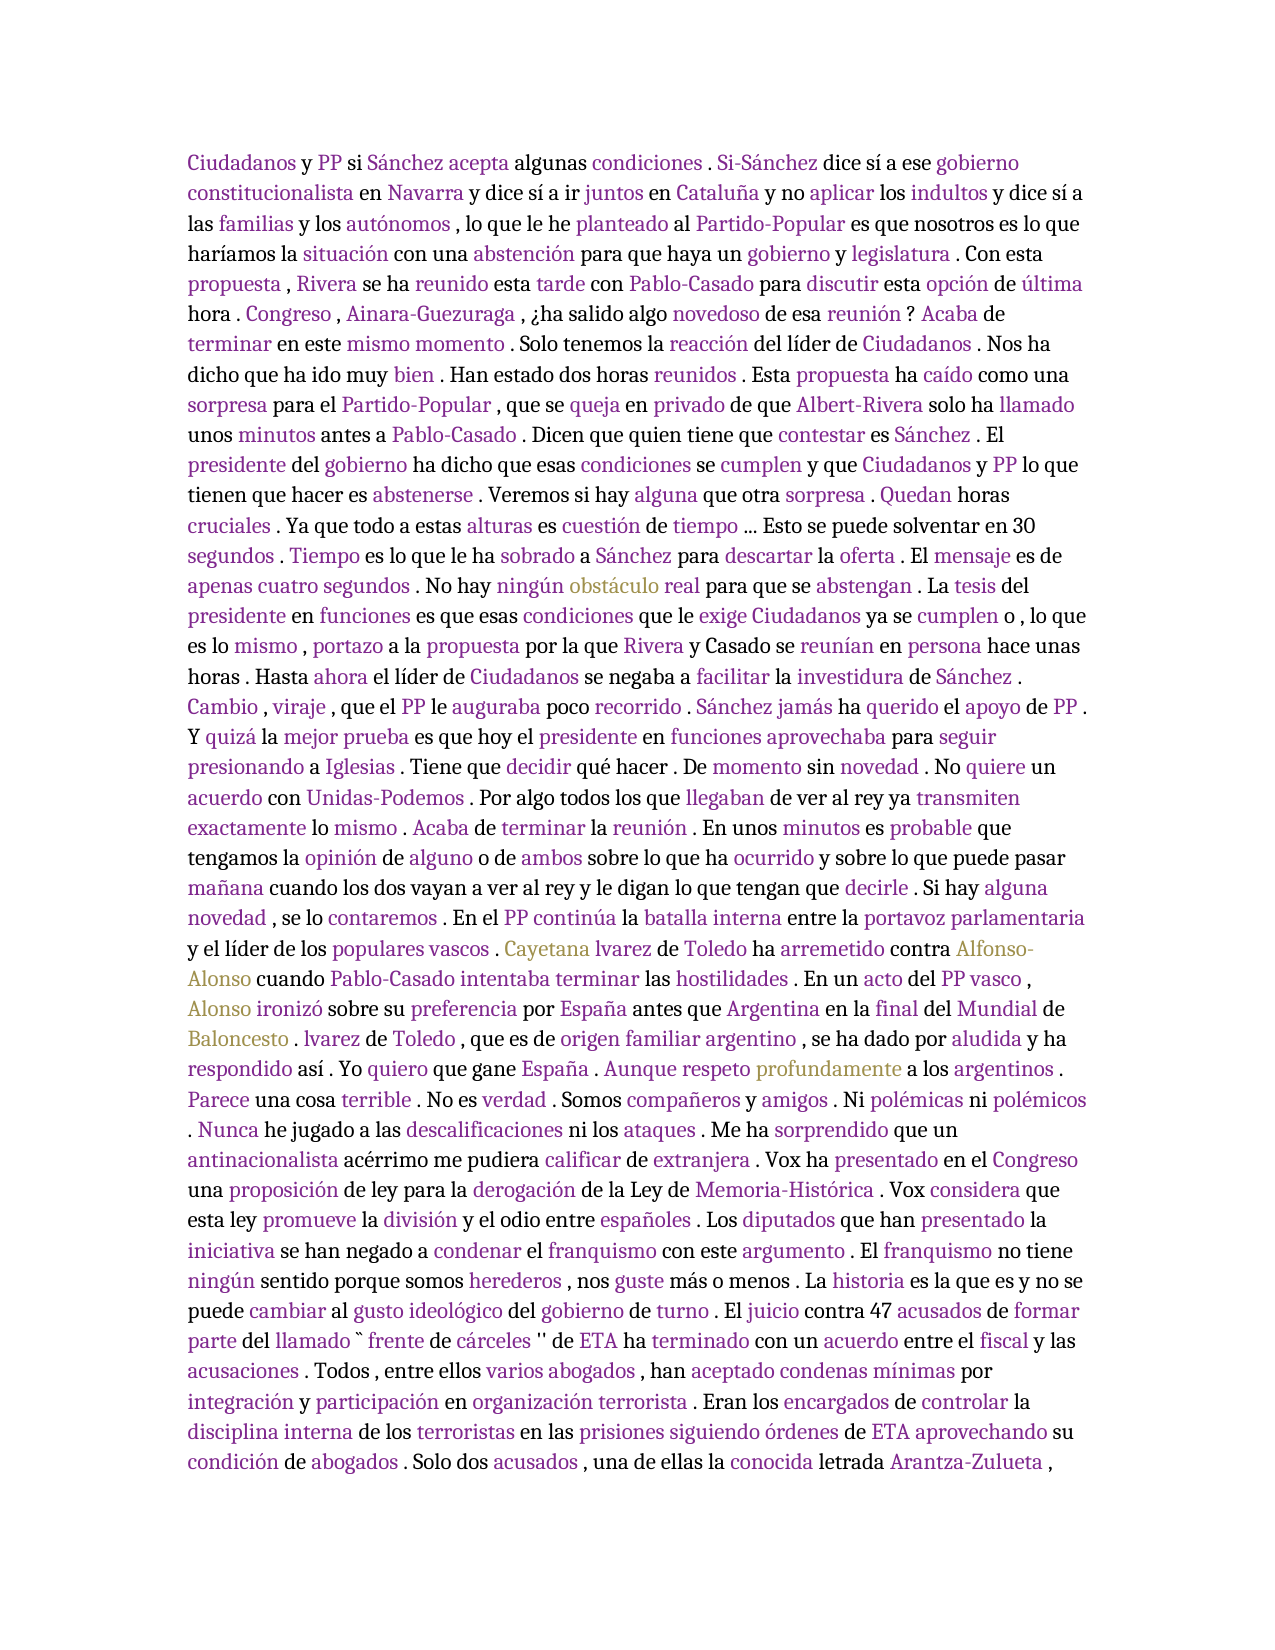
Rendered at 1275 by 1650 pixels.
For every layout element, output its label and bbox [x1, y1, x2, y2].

text [187, 150, 1087, 1475]
